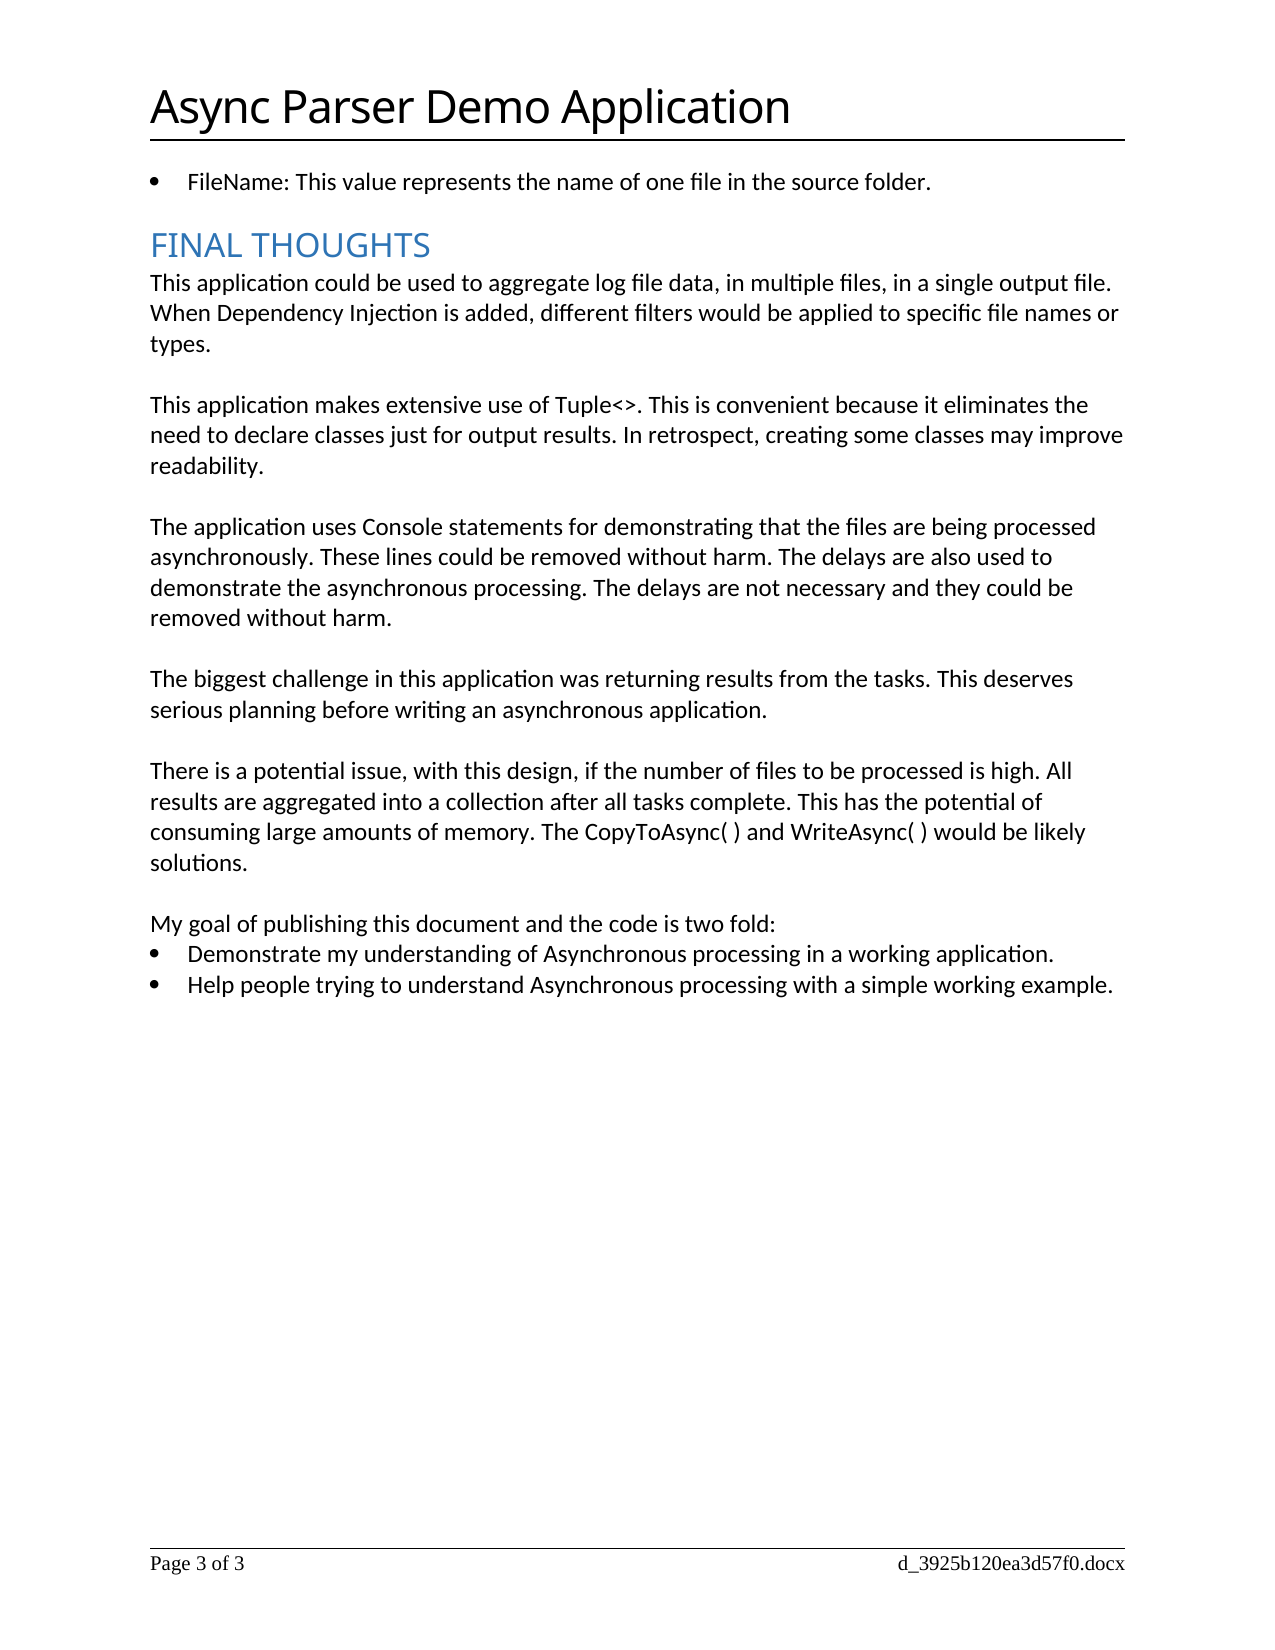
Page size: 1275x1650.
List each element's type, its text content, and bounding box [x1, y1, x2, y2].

text The application uses Console statements for demonstrating that the files are being processed asynchronously. These lines could be removed without harm. The delays are also used to demonstrate the asynchronous processing. The delays are not necessary and they could be removed without harm. [150, 511, 1125, 633]
text My goal of publishing this document and the code is two fold: [150, 908, 1125, 938]
list FileName: This value represents the name of one file in the source folder. [150, 166, 1125, 196]
subtitle FINAL THOUGHTS [150, 221, 1125, 267]
text There is a potential issue, with this design, if the number of files to be processed is high. All results are aggregated into a collection after all tasks complete. This has the potential of consuming large amounts of memory. The CopyToAsync( ) and WriteAsync( ) would be likely solutions. [150, 755, 1125, 877]
list Demonstrate my understanding of Asynchronous processing in a working application. [150, 938, 1125, 969]
text The biggest challenge in this application was returning results from the tasks. This deserves serious planning before writing an asynchronous application. [150, 664, 1125, 725]
list Help people trying to understand Asynchronous processing with a simple working example. [150, 969, 1125, 999]
text This application could be used to aggregate log file data, in multiple files, in a single output file. When Dependency Injection is added, different filters would be applied to specific file names or types. [150, 267, 1125, 358]
text This application makes extensive use of Tuple<>. This is convenient because it eliminates the need to declare classes just for output results. In retrospect, creating some classes may improve readability. [150, 389, 1125, 481]
